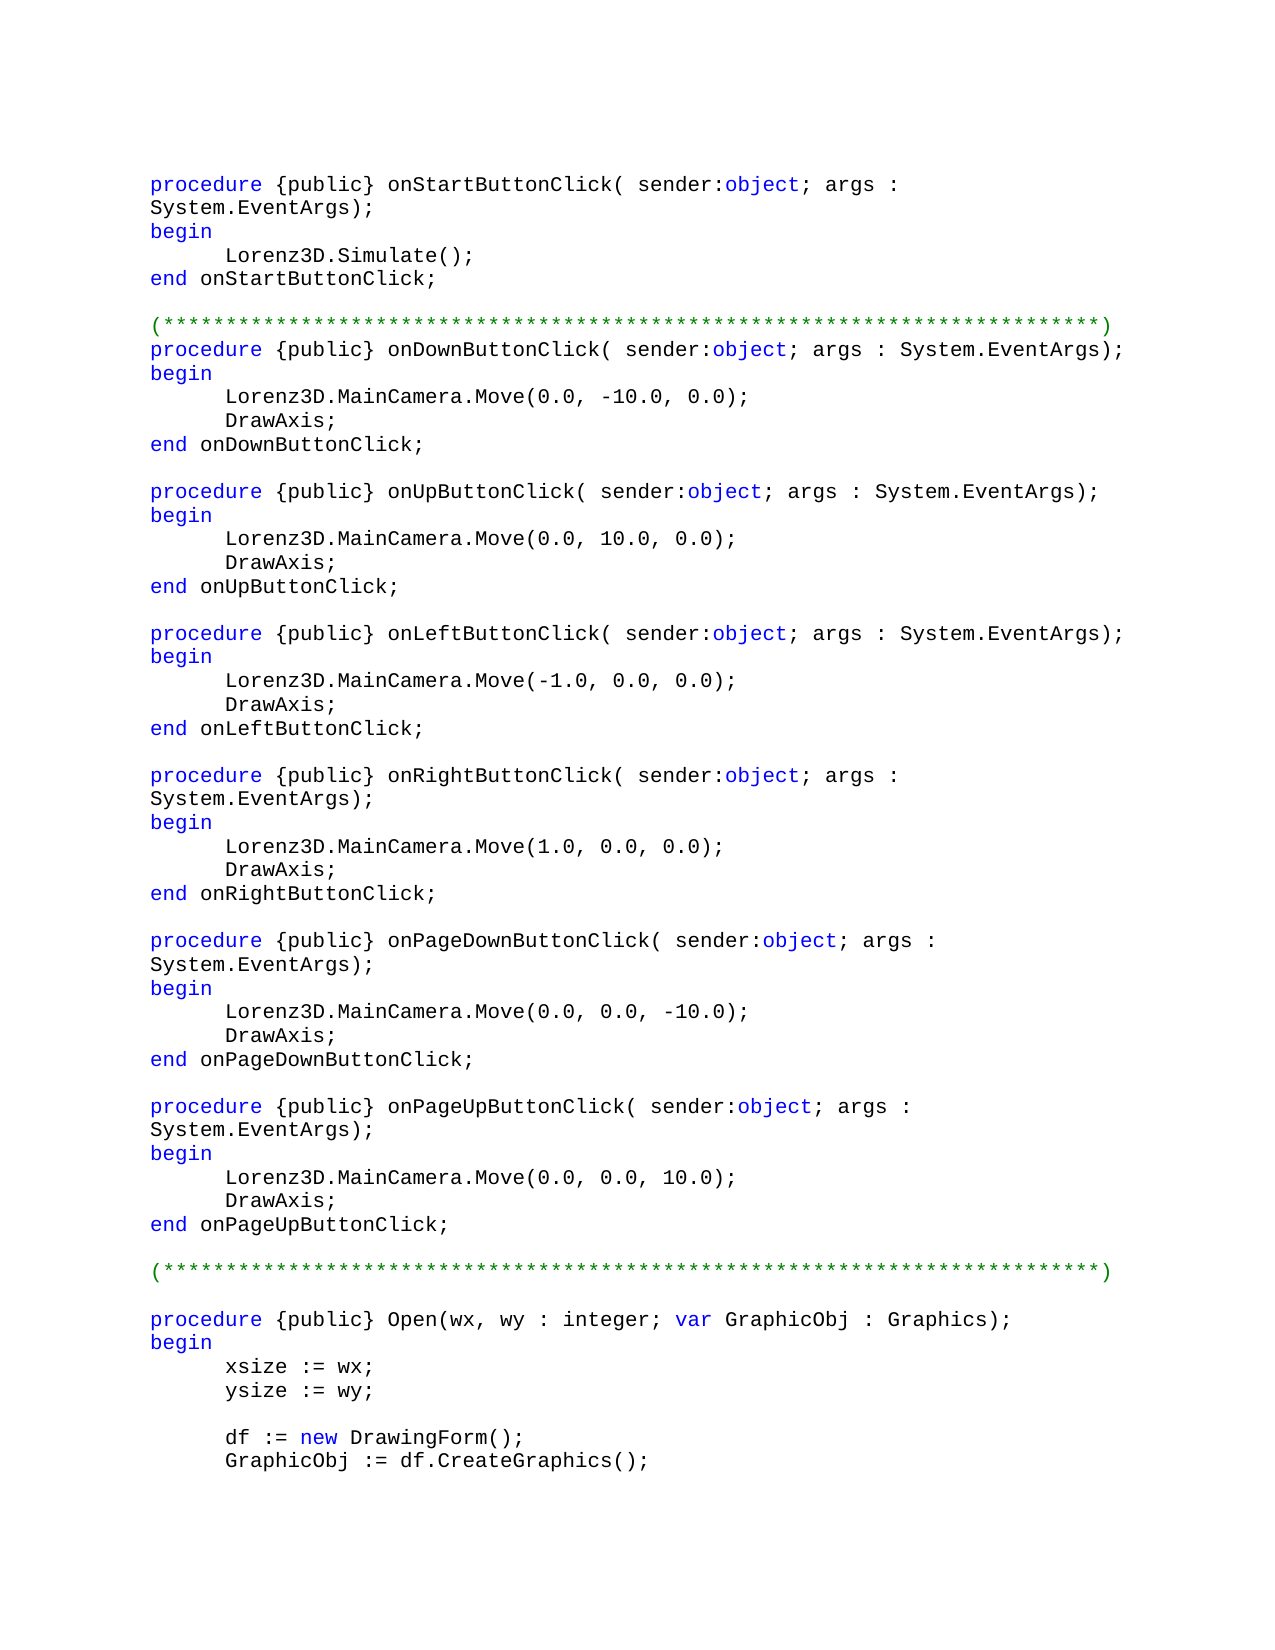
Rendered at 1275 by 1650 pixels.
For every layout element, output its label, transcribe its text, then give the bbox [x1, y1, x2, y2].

text end onPageUpButtonClick; [150, 1214, 1125, 1238]
text begin [150, 978, 1125, 1001]
text begin [150, 812, 1125, 836]
text end onDownButtonClick; [150, 434, 1125, 457]
text begin [150, 221, 1125, 244]
text df := new DrawingForm(); [150, 1427, 1125, 1451]
text DrawAxis; [150, 1025, 1125, 1048]
text Lorenz3D.Simulate(); [150, 244, 1125, 268]
text procedure {public} onStartButtonClick( sender:object; args : System.EventArgs); [150, 174, 1125, 221]
text end onStartButtonClick; [150, 268, 1125, 292]
text DrawAxis; [150, 859, 1125, 883]
text (***************************************************************************) [150, 1261, 1125, 1285]
text begin [150, 505, 1125, 528]
text DrawAxis; [150, 1190, 1125, 1214]
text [150, 316, 1125, 339]
text procedure {public} onUpButtonClick( sender:object; args : System.EventArgs); [150, 481, 1125, 505]
text procedure {public} onPageDownButtonClick( sender:object; args : System.EventArgs); [150, 930, 1125, 978]
text begin [150, 1143, 1125, 1167]
text DrawAxis; [150, 552, 1125, 576]
text end onLeftButtonClick; [150, 717, 1125, 741]
text procedure {public} Open(wx, wy : integer; var GraphicObj : Graphics); [150, 1309, 1125, 1332]
text Lorenz3D.MainCamera.Move(0.0, -10.0, 0.0); [150, 386, 1125, 410]
text procedure {public} onRightButtonClick( sender:object; args : System.EventArgs); [150, 765, 1125, 812]
text Lorenz3D.MainCamera.Move(0.0, 10.0, 0.0); [150, 528, 1125, 552]
text begin [150, 363, 1125, 386]
text ysize := wy; [150, 1379, 1125, 1403]
text end onPageDownButtonClick; [150, 1048, 1125, 1072]
text DrawAxis; [150, 694, 1125, 717]
text Lorenz3D.MainCamera.Move(-1.0, 0.0, 0.0); [150, 670, 1125, 694]
text Lorenz3D.MainCamera.Move(0.0, 0.0, -10.0); [150, 1001, 1125, 1025]
text DrawAxis; [150, 410, 1125, 434]
text procedure {public} onPageUpButtonClick( sender:object; args : System.EventArgs); [150, 1096, 1125, 1143]
text GraphicObj := df.CreateGraphics(); [150, 1451, 1125, 1474]
text procedure {public} onDownButtonClick( sender:object; args : System.EventArgs); [150, 339, 1125, 363]
text procedure {public} onLeftButtonClick( sender:object; args : System.EventArgs); [150, 623, 1125, 647]
text end onUpButtonClick; [150, 576, 1125, 599]
text xsize := wx; [150, 1356, 1125, 1379]
text begin [150, 647, 1125, 670]
text begin [150, 1332, 1125, 1356]
text Lorenz3D.MainCamera.Move(0.0, 0.0, 10.0); [150, 1167, 1125, 1190]
text end onRightButtonClick; [150, 883, 1125, 907]
text Lorenz3D.MainCamera.Move(1.0, 0.0, 0.0); [150, 836, 1125, 859]
